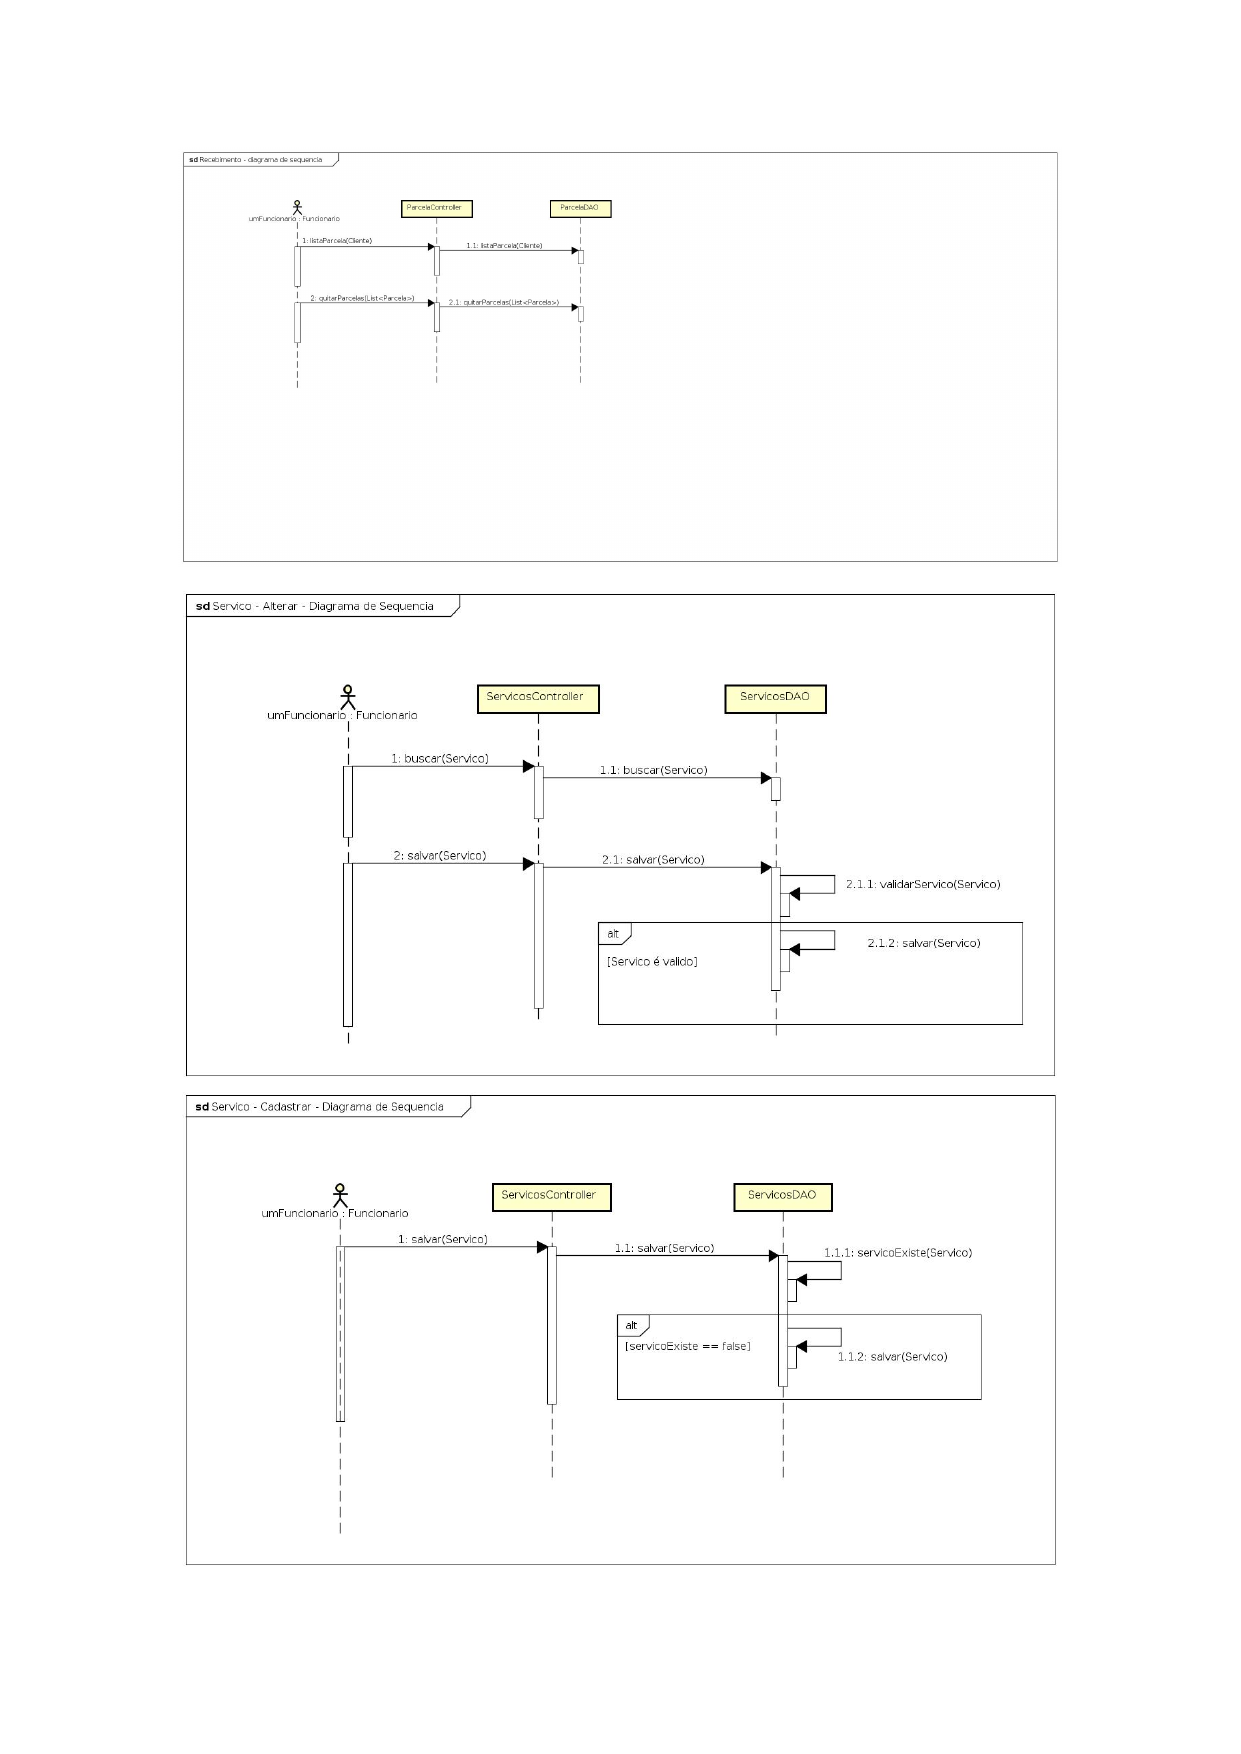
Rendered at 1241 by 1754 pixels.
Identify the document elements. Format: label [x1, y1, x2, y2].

picture [177, 1086, 1063, 1573]
picture [177, 585, 1063, 1084]
picture [178, 147, 1062, 567]
